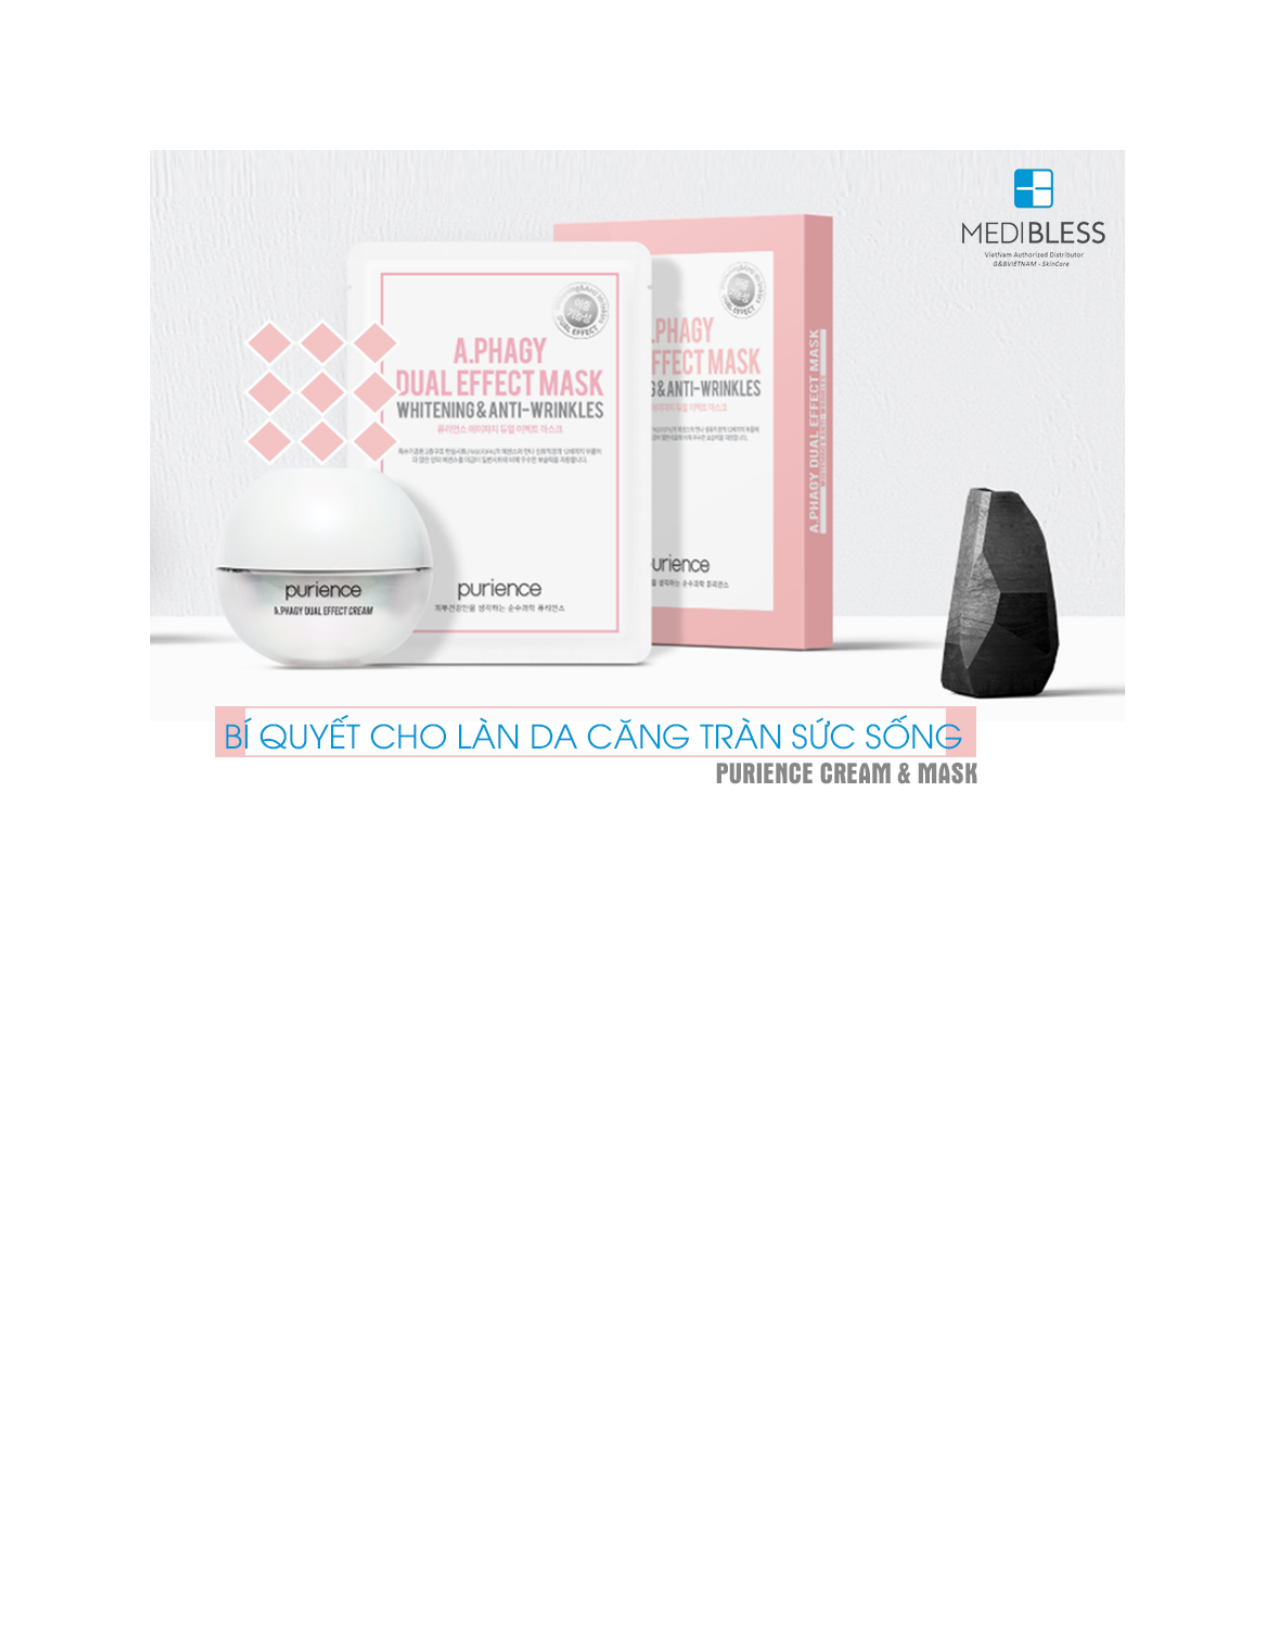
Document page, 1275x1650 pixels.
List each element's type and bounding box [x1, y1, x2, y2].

picture [150, 150, 1125, 804]
